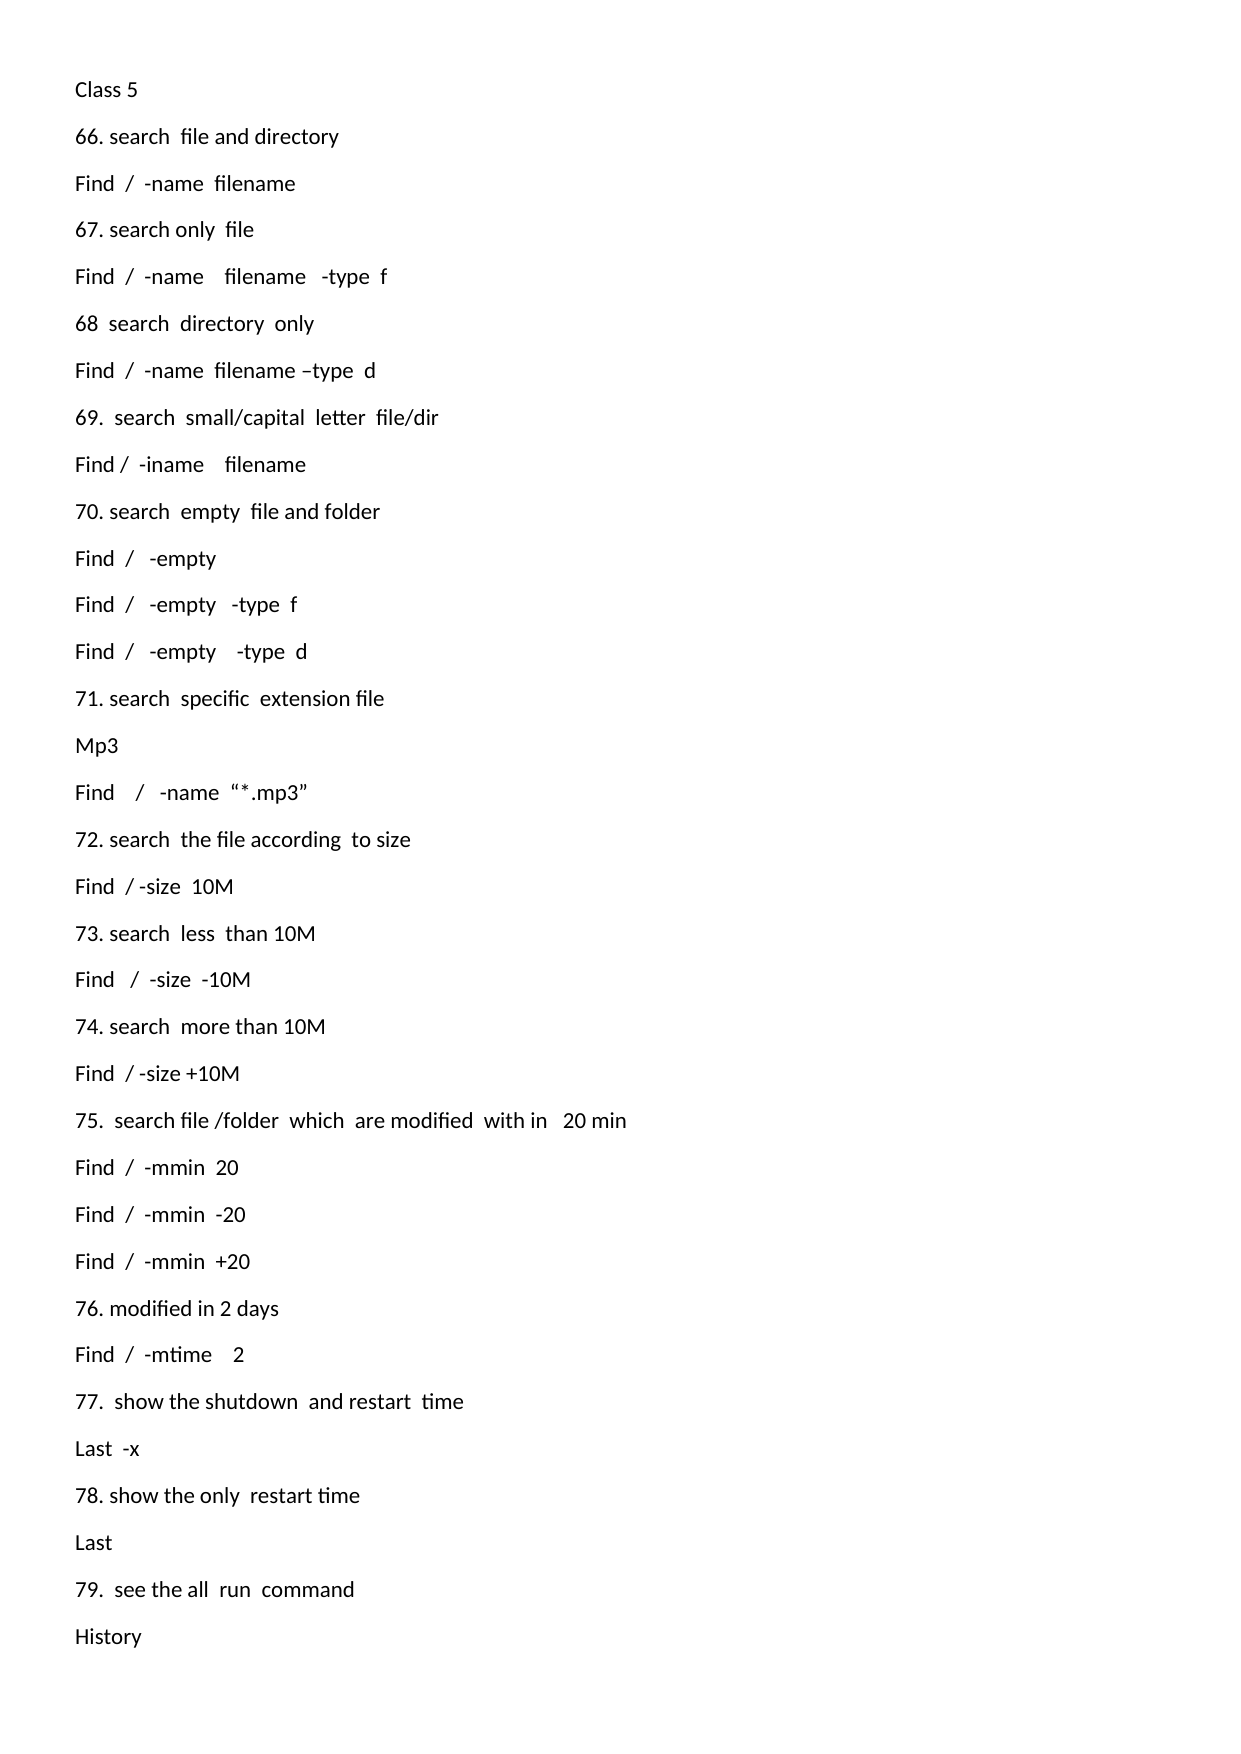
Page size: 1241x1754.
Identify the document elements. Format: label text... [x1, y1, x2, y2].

text 71. search specific extension file [75, 684, 1165, 712]
text 70. search empty file and folder [75, 497, 1165, 525]
text 67. search only file [75, 216, 1165, 244]
text 66. search file and directory [75, 122, 1165, 150]
text Find / -size +10M [75, 1059, 1165, 1087]
text Find / -empty [75, 544, 1165, 572]
text 75. search file /folder which are modified with in 20 min [75, 1106, 1165, 1134]
text 72. search the file according to size [75, 825, 1165, 853]
text Find / -iname filename [75, 450, 1165, 478]
text Find / -mmin 20 [75, 1153, 1165, 1181]
text History [75, 1622, 1165, 1650]
text 77. show the shutdown and restart time [75, 1387, 1165, 1416]
text 78. show the only restart time [75, 1481, 1165, 1509]
text Find / -empty -type d [75, 637, 1165, 666]
text Find / -mmin +20 [75, 1247, 1165, 1275]
text 68 search directory only [75, 309, 1165, 337]
text 74. search more than 10M [75, 1012, 1165, 1041]
text Find / -name “*.mp3” [75, 778, 1165, 806]
text 79. see the all run command [75, 1575, 1165, 1603]
text Last -x [75, 1434, 1165, 1462]
text Last [75, 1528, 1165, 1556]
text Mp3 [75, 731, 1165, 759]
text Find / -size 10M [75, 872, 1165, 900]
text Find / -name filename [75, 169, 1165, 197]
text 69. search small/capital letter file/dir [75, 403, 1165, 431]
text 73. search less than 10M [75, 919, 1165, 947]
text Find / -mtime 2 [75, 1341, 1165, 1369]
text Find / -name filename –type d [75, 356, 1165, 384]
text Find / -size -10M [75, 966, 1165, 994]
text Class 5 [75, 75, 1165, 103]
text Find / -mmin -20 [75, 1200, 1165, 1228]
text Find / -empty -type f [75, 591, 1165, 619]
text 76. modified in 2 days [75, 1294, 1165, 1322]
text Find / -name filename -type f [75, 262, 1165, 291]
